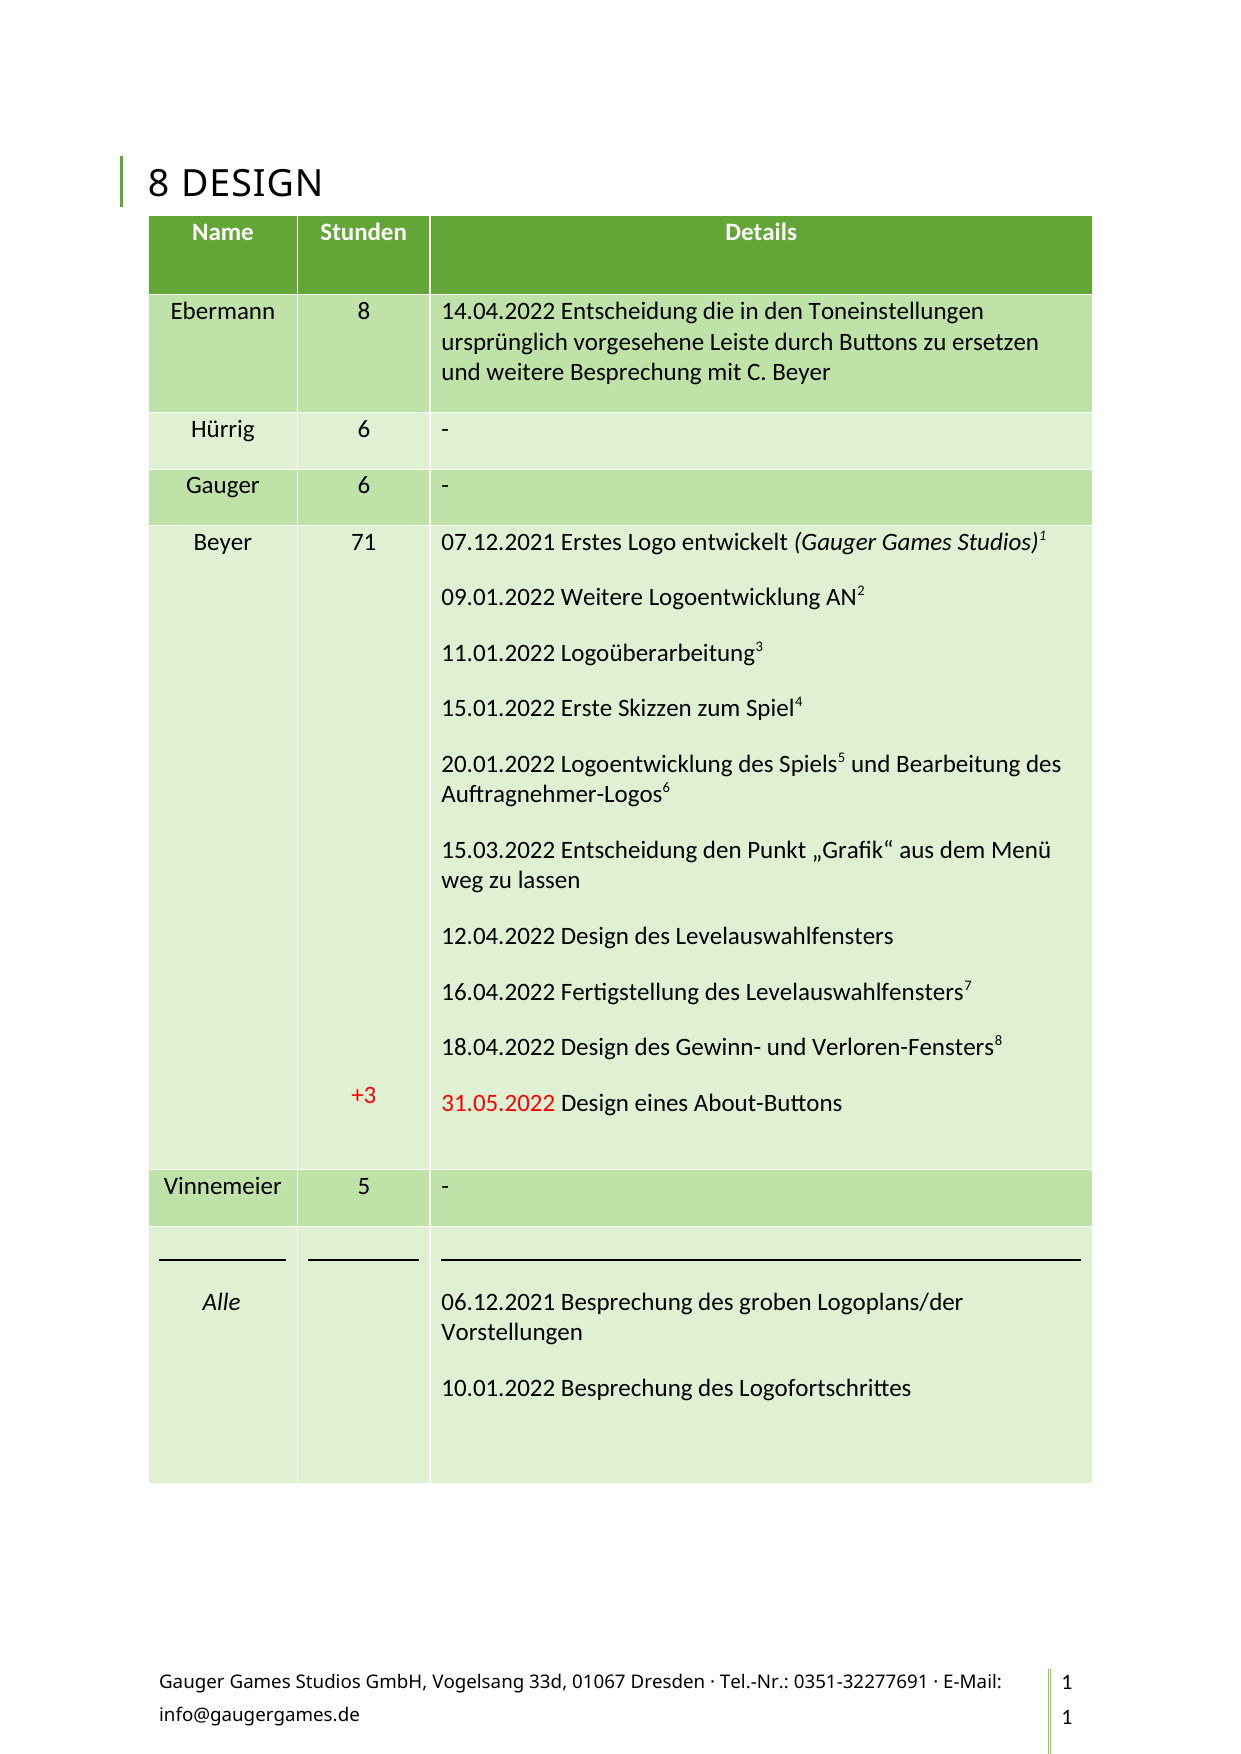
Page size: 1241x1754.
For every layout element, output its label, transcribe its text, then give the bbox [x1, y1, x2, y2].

table_cell 6 [298, 470, 429, 525]
table_cell - [431, 470, 1092, 525]
table_cell Alle [149, 1227, 297, 1483]
table_cell 6 [298, 413, 429, 468]
subtitle 8 Design [123, 156, 1093, 207]
table_header Stunden [298, 216, 429, 294]
table_cell 07.12.2021 Erstes Logo entwickelt (Gauger Games Studios) 09.01.2022 Weitere Logoentwicklung AN 11.01.2022 Logoüberarbeitung 15.01.2022 Erste Skizzen zum Spiel 20.01.2022 Logoentwicklung des Spiels und Bearbeitung des Auftragnehmer-Logos 15.03.2022 Entscheidung den Punkt „Grafik“ aus dem Menü weg zu lassen 12.04.2022 Design des Levelauswahlfensters 16.04.2022 Fertigstellung des Levelauswahlfensters 18.04.2022 Design des Gewinn- und Verloren-Fensters 31.05.2022 Design eines About-Buttons [431, 526, 1092, 1169]
table_cell 14.04.2022 Entscheidung die in den Toneinstellungen ursprünglich vorgesehene Leiste durch Buttons zu ersetzen und weitere Besprechung mit C. Beyer [431, 295, 1092, 412]
table_cell Hürrig [149, 413, 297, 468]
table_cell Vinnemeier [149, 1170, 297, 1226]
table_cell 06.12.2021 Besprechung des groben Logoplans/der Vorstellungen 10.01.2022 Besprechung des Logofortschrittes [431, 1227, 1092, 1483]
table_cell 8 [298, 295, 429, 412]
table_cell - [431, 413, 1092, 468]
table_cell - [431, 1170, 1092, 1226]
table_cell [298, 1227, 429, 1483]
table_cell Gauger [149, 470, 297, 525]
table_header Name [149, 216, 297, 294]
table_header Details [431, 216, 1092, 294]
table_cell 71 +3 [298, 526, 429, 1169]
table_cell Ebermann [149, 295, 297, 412]
table_cell 5 [298, 1170, 429, 1226]
table_cell Beyer [149, 526, 297, 1169]
